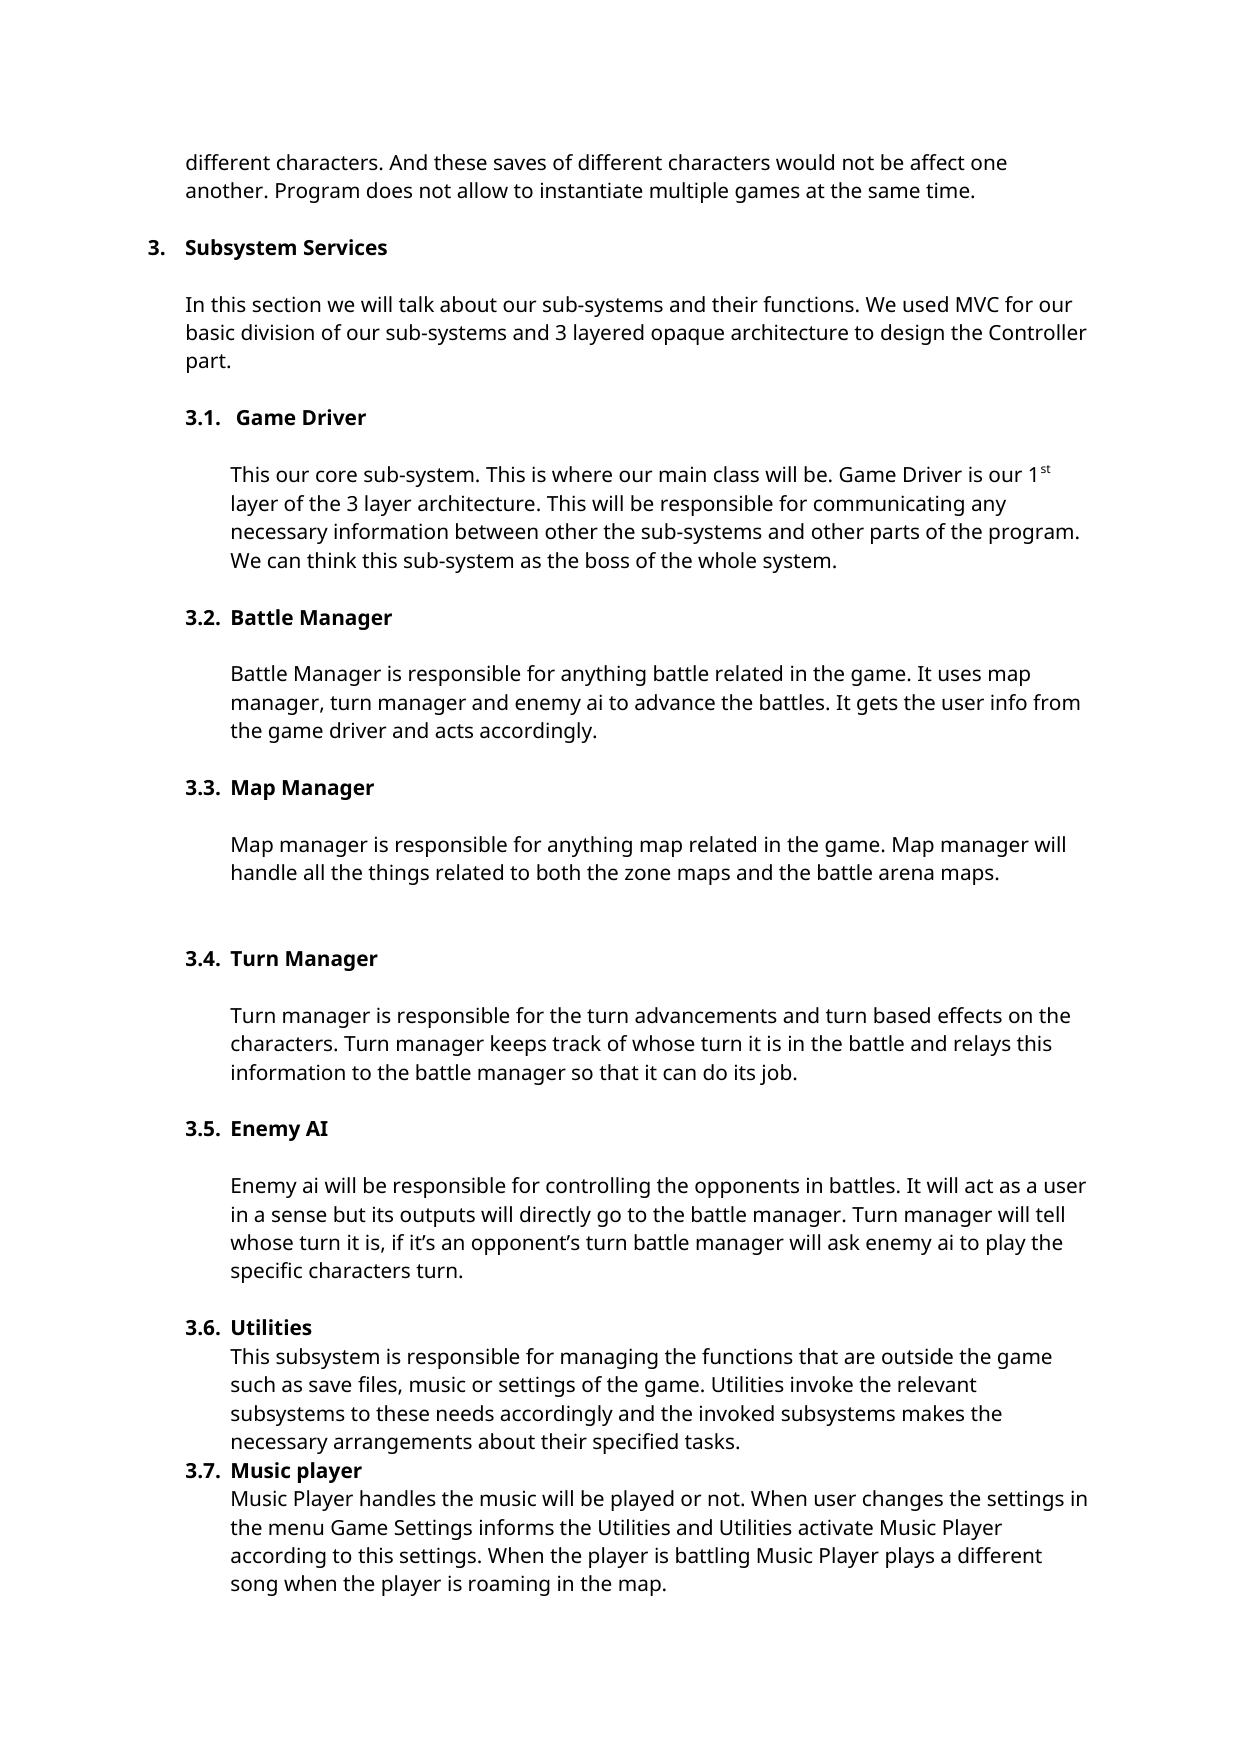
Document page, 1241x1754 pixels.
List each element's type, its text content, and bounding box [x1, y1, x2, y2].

list Music player [185, 1456, 1093, 1484]
list Subsystem Services [148, 233, 1093, 261]
text Turn manager is responsible for the turn advancements and turn based effects on the characters. Turn manager keeps track of whose turn it is in the battle and relays this information to the battle manager so that it can do its job. [230, 1001, 1093, 1086]
list Map Manager [185, 773, 1093, 802]
text In this section we will talk about our sub-systems and their functions. We used MVC for our basic division of our sub-systems and 3 layered opaque architecture to design the Controller part. [185, 290, 1093, 375]
text Map manager is responsible for anything map related in the game. Map manager will handle all the things related to both the zone maps and the battle arena maps. [230, 830, 1093, 887]
text This our core sub-system. This is where our main class will be. Game Driver is our 1st layer of the 3 layer architecture. This will be responsible for communicating any necessary information between other the sub-systems and other parts of the program. We can think this sub-system as the boss of the whole system. [230, 460, 1093, 574]
list Battle Manager [185, 603, 1093, 631]
list Turn Manager [185, 944, 1093, 972]
list Utilities [185, 1313, 1093, 1342]
text Enemy ai will be responsible for controlling the opponents in battles. It will act as a user in a sense but its outputs will directly go to the battle manager. Turn manager will tell whose turn it is, if it’s an opponent’s turn battle manager will ask enemy ai to play the specific characters turn. [230, 1171, 1093, 1285]
text This subsystem is responsible for managing the functions that are outside the game such as save files, music or settings of the game. Utilities invoke the relevant subsystems to these needs accordingly and the invoked subsystems makes the necessary arrangements about their specified tasks. [230, 1342, 1093, 1456]
list Game Driver [185, 403, 1093, 432]
text Battle Manager is responsible for anything battle related in the game. It uses map manager, turn manager and enemy ai to advance the battles. It gets the user info from the game driver and acts accordingly. [230, 659, 1093, 745]
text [185, 148, 1093, 204]
list Enemy AI [185, 1114, 1093, 1143]
text Music Player handles the music will be played or not. When user changes the settings in the menu Game Settings informs the Utilities and Utilities activate Music Player according to this settings. When the player is battling Music Player plays a different song when the player is roaming in the map. [230, 1484, 1093, 1598]
